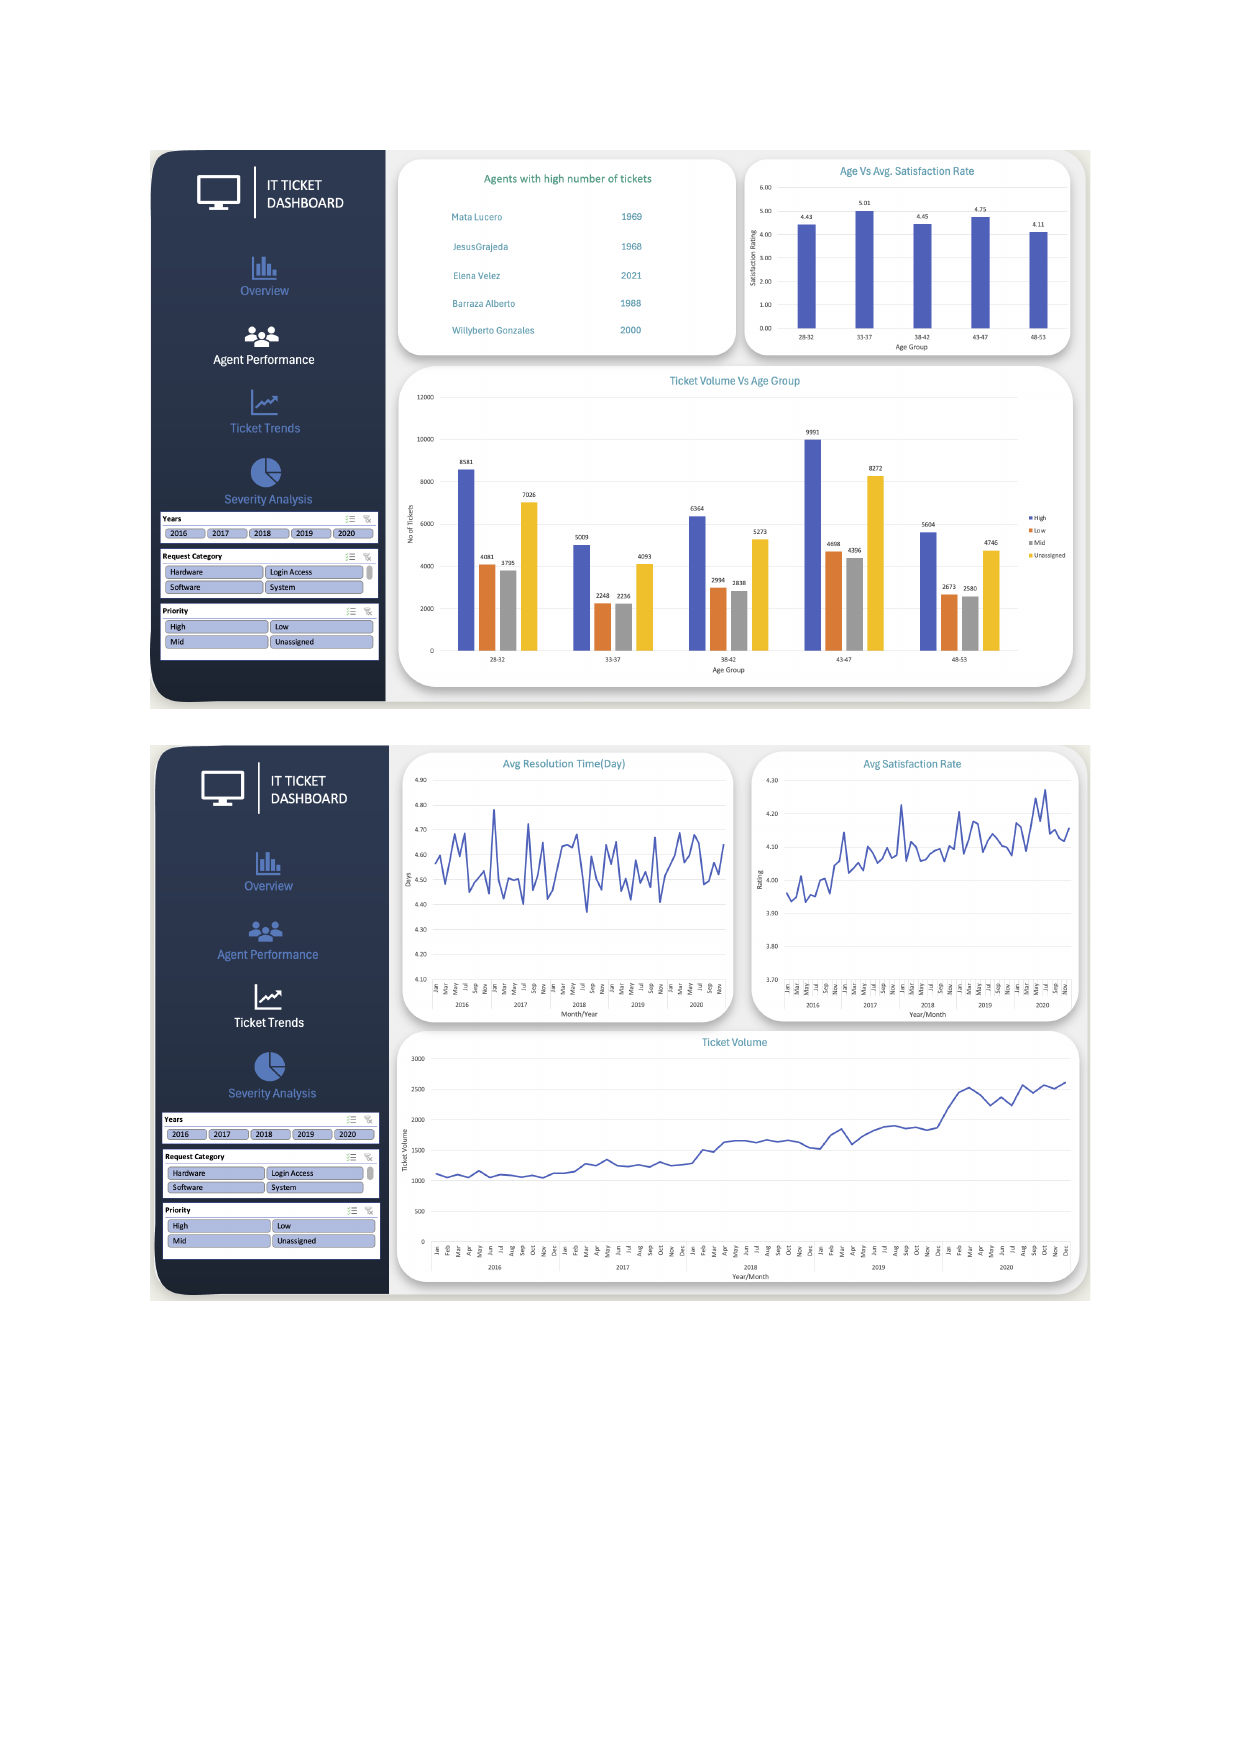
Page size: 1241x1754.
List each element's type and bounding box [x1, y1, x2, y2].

picture [150, 150, 1091, 709]
picture [150, 745, 1091, 1301]
